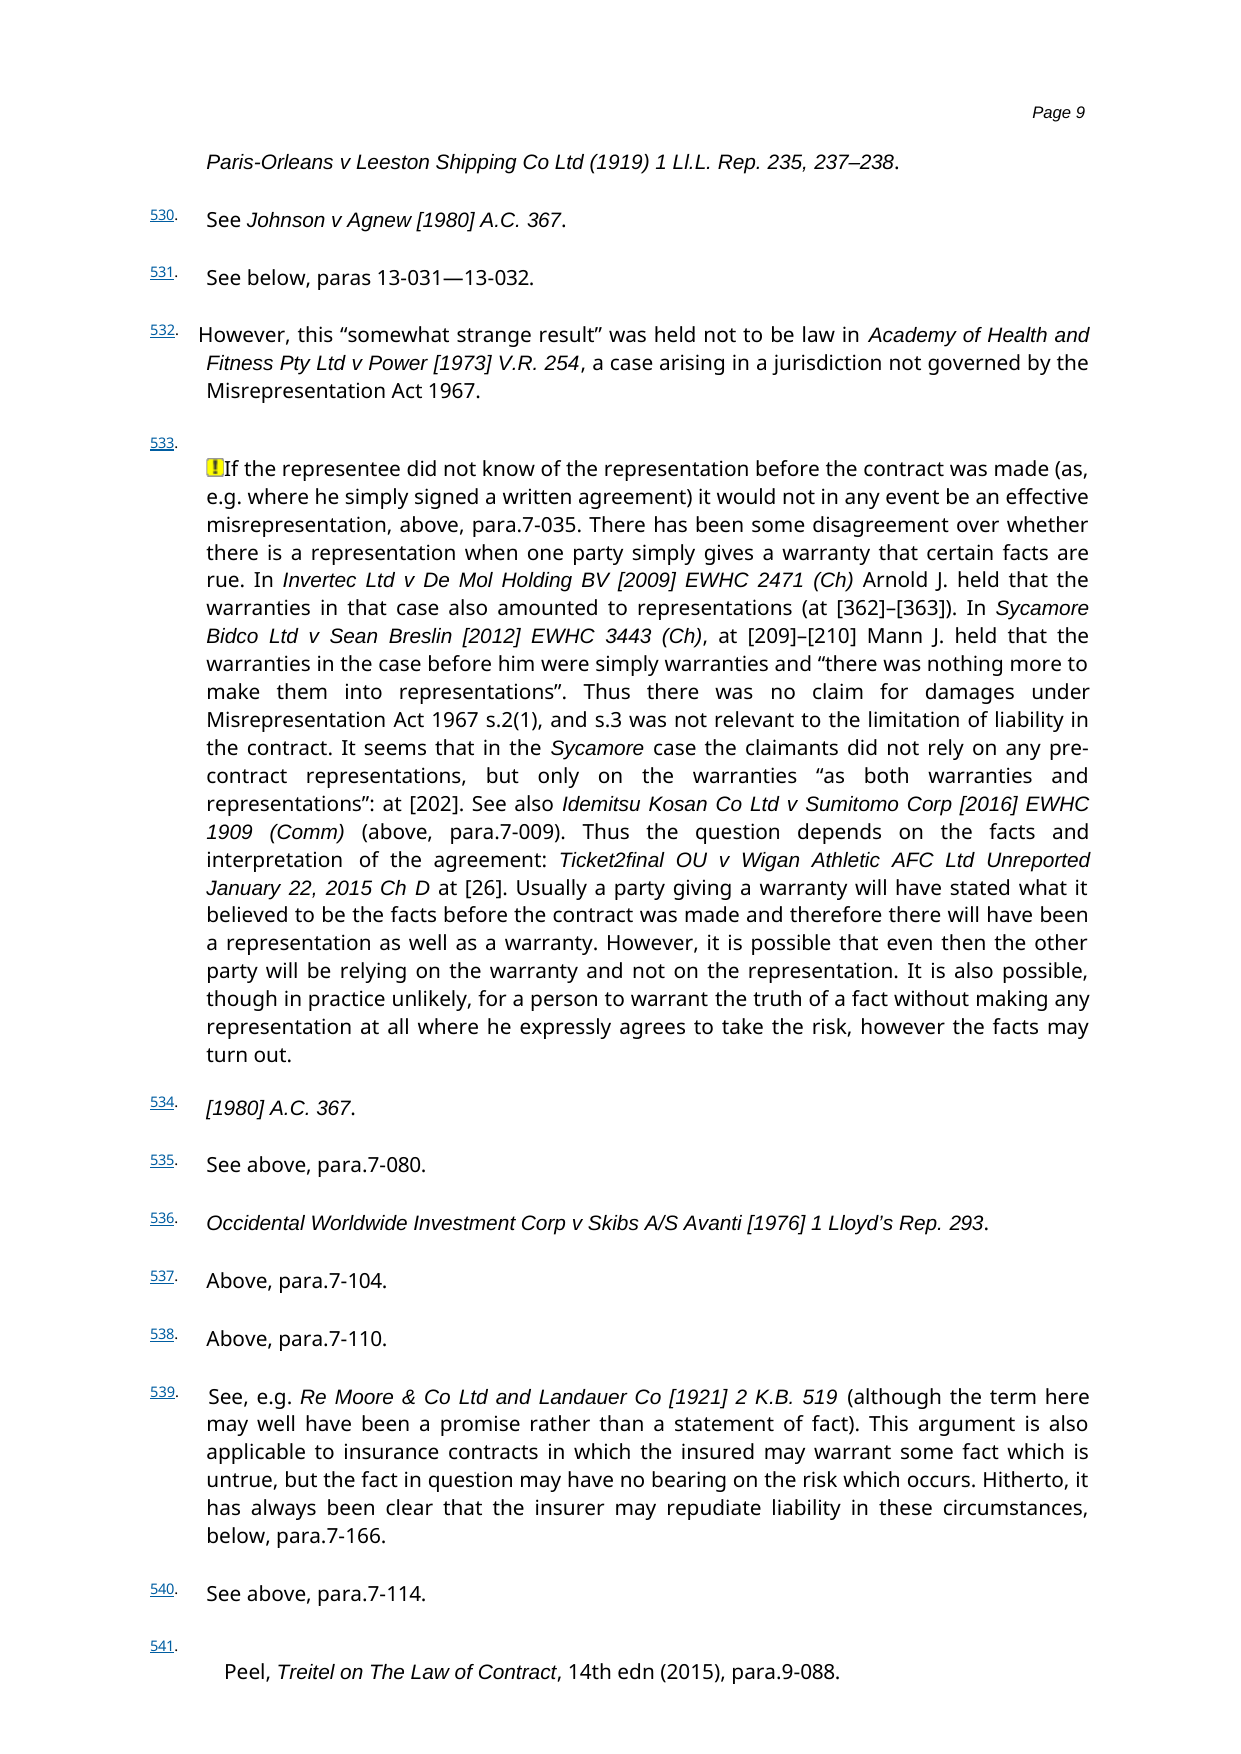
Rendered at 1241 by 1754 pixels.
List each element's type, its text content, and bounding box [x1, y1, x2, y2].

text 536. Occidental Worldwide Investment Corp v Skibs A/S Avanti [1976] 1 Lloyd’s Rep. 293. [150, 1208, 1107, 1237]
text 530. See Johnson v Agnew [1980] A.C. 367. [150, 204, 1107, 233]
text If the representee did not know of the representation before the contract was made (as, e.g. where he simply signed a written agreement) it would not in any event be an effective misrepresentation, above, para.7-035. There has been some disagreement over whether there is a representation when one party simply gives a warranty that certain facts are rue. In Invertec Ltd v De Mol Holding BV [2009] EWHC 2471 (Ch) Arnold J. held that the warranties in that case also amounted to representations (at [362]–[363]). In Sycamore Bidco Ltd v Sean Breslin [2012] EWHC 3443 (Ch), at [209]–[210] Mann J. held that the warranties in the case before him were simply warranties and “there was nothing more to make them into representations”. Thus there was no claim for damages under Misrepresentation Act 1967 s.2(1), and s.3 was not relevant to the limitation of liability in the contract. It seems that in the Sycamore case the claimants did not rely on any pre-contract representations, but only on the warranties “as both warranties and representations”: at [202]. See also Idemitsu Kosan Co Ltd v Sumitomo Corp [2016] EWHC 1909 (Comm) (above, para.7-009). Thus the question depends on the facts and interpretation of the agreement: Ticket2final OU v Wigan Athletic AFC Ltd Unreported January 22, 2015 Ch D at [26]. Usually a party giving a warranty will have stated what it believed to be the facts before the contract was made and therefore there will have been a representation as well as a warranty. However, it is possible that even then the other party will be relying on the warranty and not on the representation. It is also possible, though in practice unlikely, for a person to warrant the truth of a fact without making any representation at all where he expressly agrees to take the risk, however the facts may turn out. [206, 454, 1090, 1068]
text 541. [150, 1635, 183, 1655]
text 538. Above, para.7-110. [150, 1323, 1107, 1352]
text 533. [150, 432, 183, 452]
text 540. See above, para.7-114. [150, 1578, 1107, 1607]
text 535. See above, para.7-080. [150, 1150, 1107, 1179]
text 532. However, this “somewhat strange result” was held not to be law in Academy of Health and Fitness Pty Ltd v Power [1973] V.R. 254, a case arising in a jurisdiction not governed by the Misrepresentation Act 1967. [150, 320, 1090, 404]
text Peel, Treitel on The Law of Contract, 14th edn (2015), para.9-088. [224, 1657, 1107, 1686]
text 539. See, e.g. Re Moore & Co Ltd and Landauer Co [1921] 2 K.B. 519 (although the term here may well have been a promise rather than a statement of fact). This argument is also applicable to insurance contracts in which the insured may warrant some fact which is untrue, but the fact in question may have no bearing on the risk which occurs. Hitherto, it has always been clear that the insurer may repudiate liability in these circumstances, below, para.7-166. [150, 1382, 1090, 1549]
picture [206, 458, 224, 477]
text 537. Above, para.7-104. [150, 1266, 1107, 1294]
text 531. See below, paras 13-031—13-032. [150, 262, 1107, 291]
text 534. [1980] A.C. 367. [150, 1092, 1107, 1121]
text Paris-Orleans v Leeston Shipping Co Ltd (1919) 1 Ll.L. Rep. 235, 237–238. [206, 147, 1107, 175]
